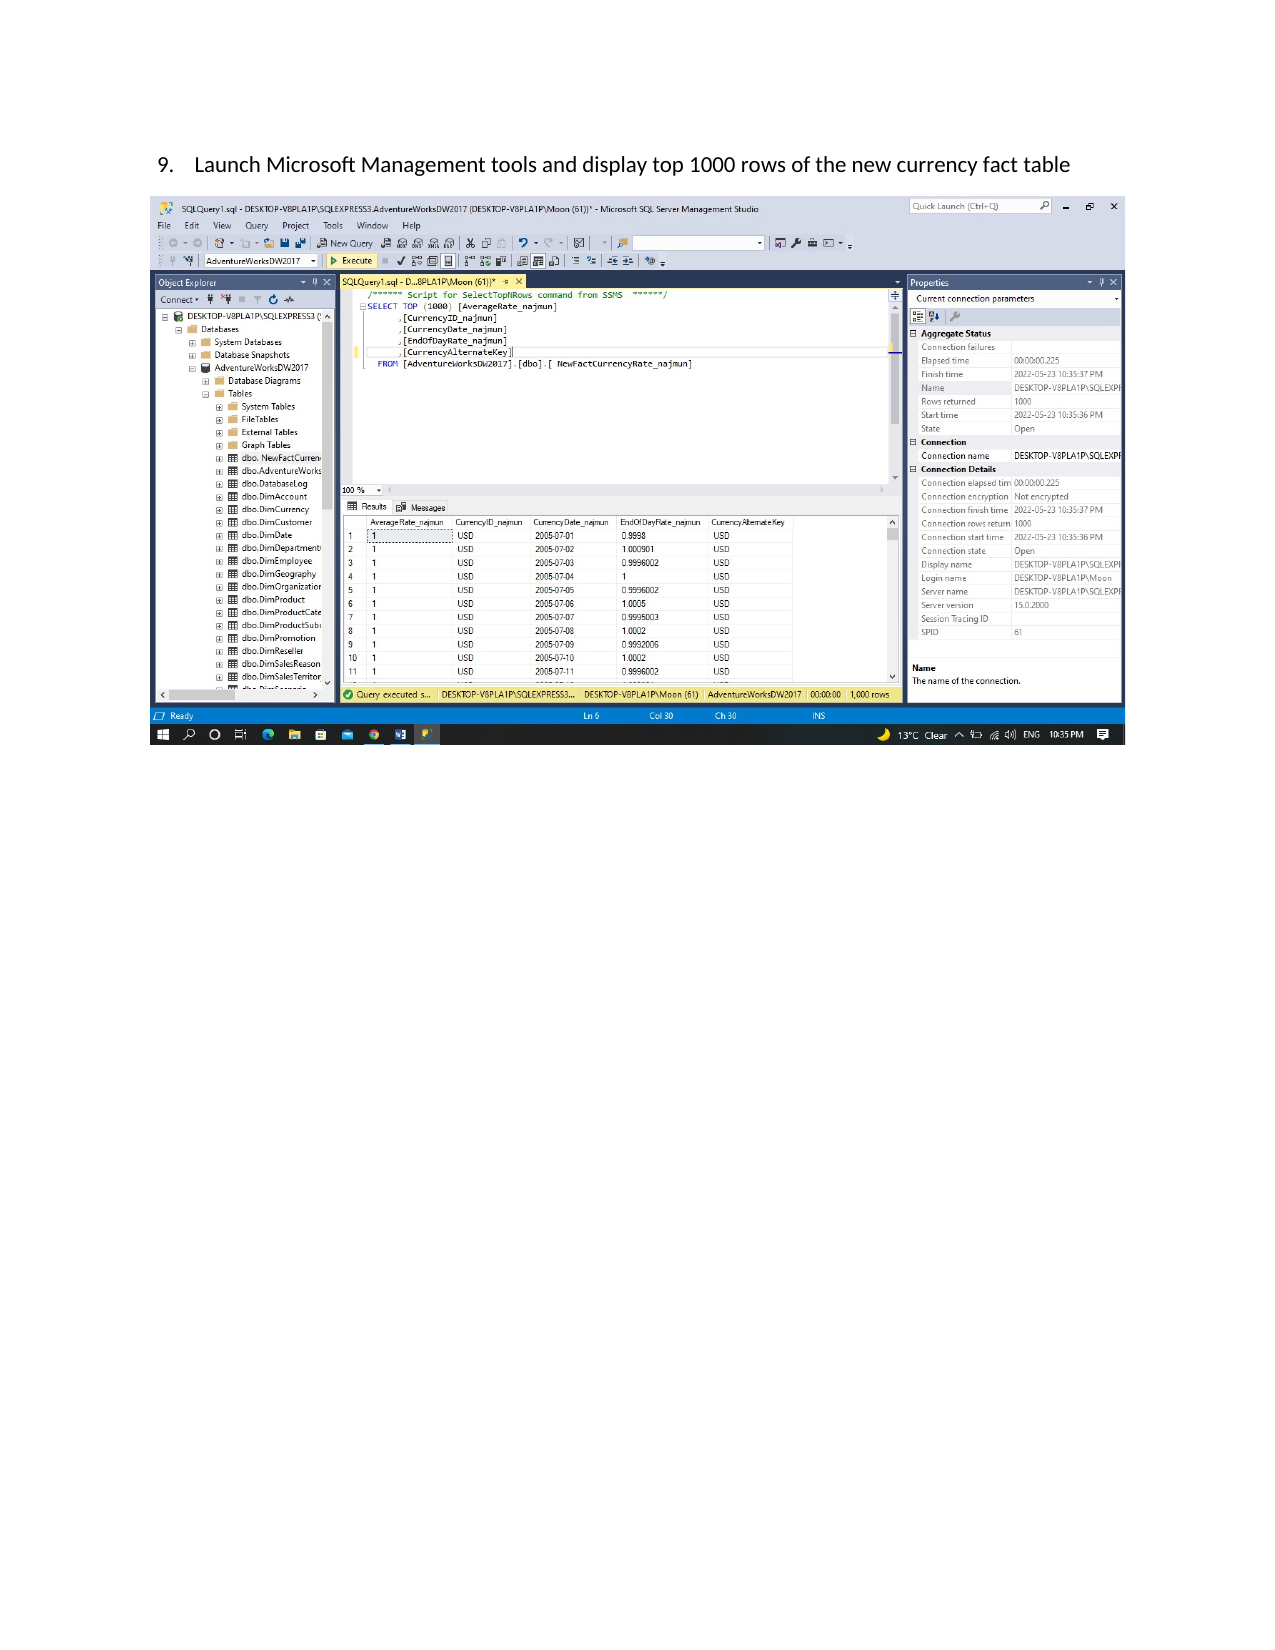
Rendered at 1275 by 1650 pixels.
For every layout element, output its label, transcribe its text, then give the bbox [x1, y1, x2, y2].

picture [150, 196, 1125, 745]
list Launch Microsoft Management tools and display top 1000 rows of the new currency fact table [157, 150, 1125, 178]
